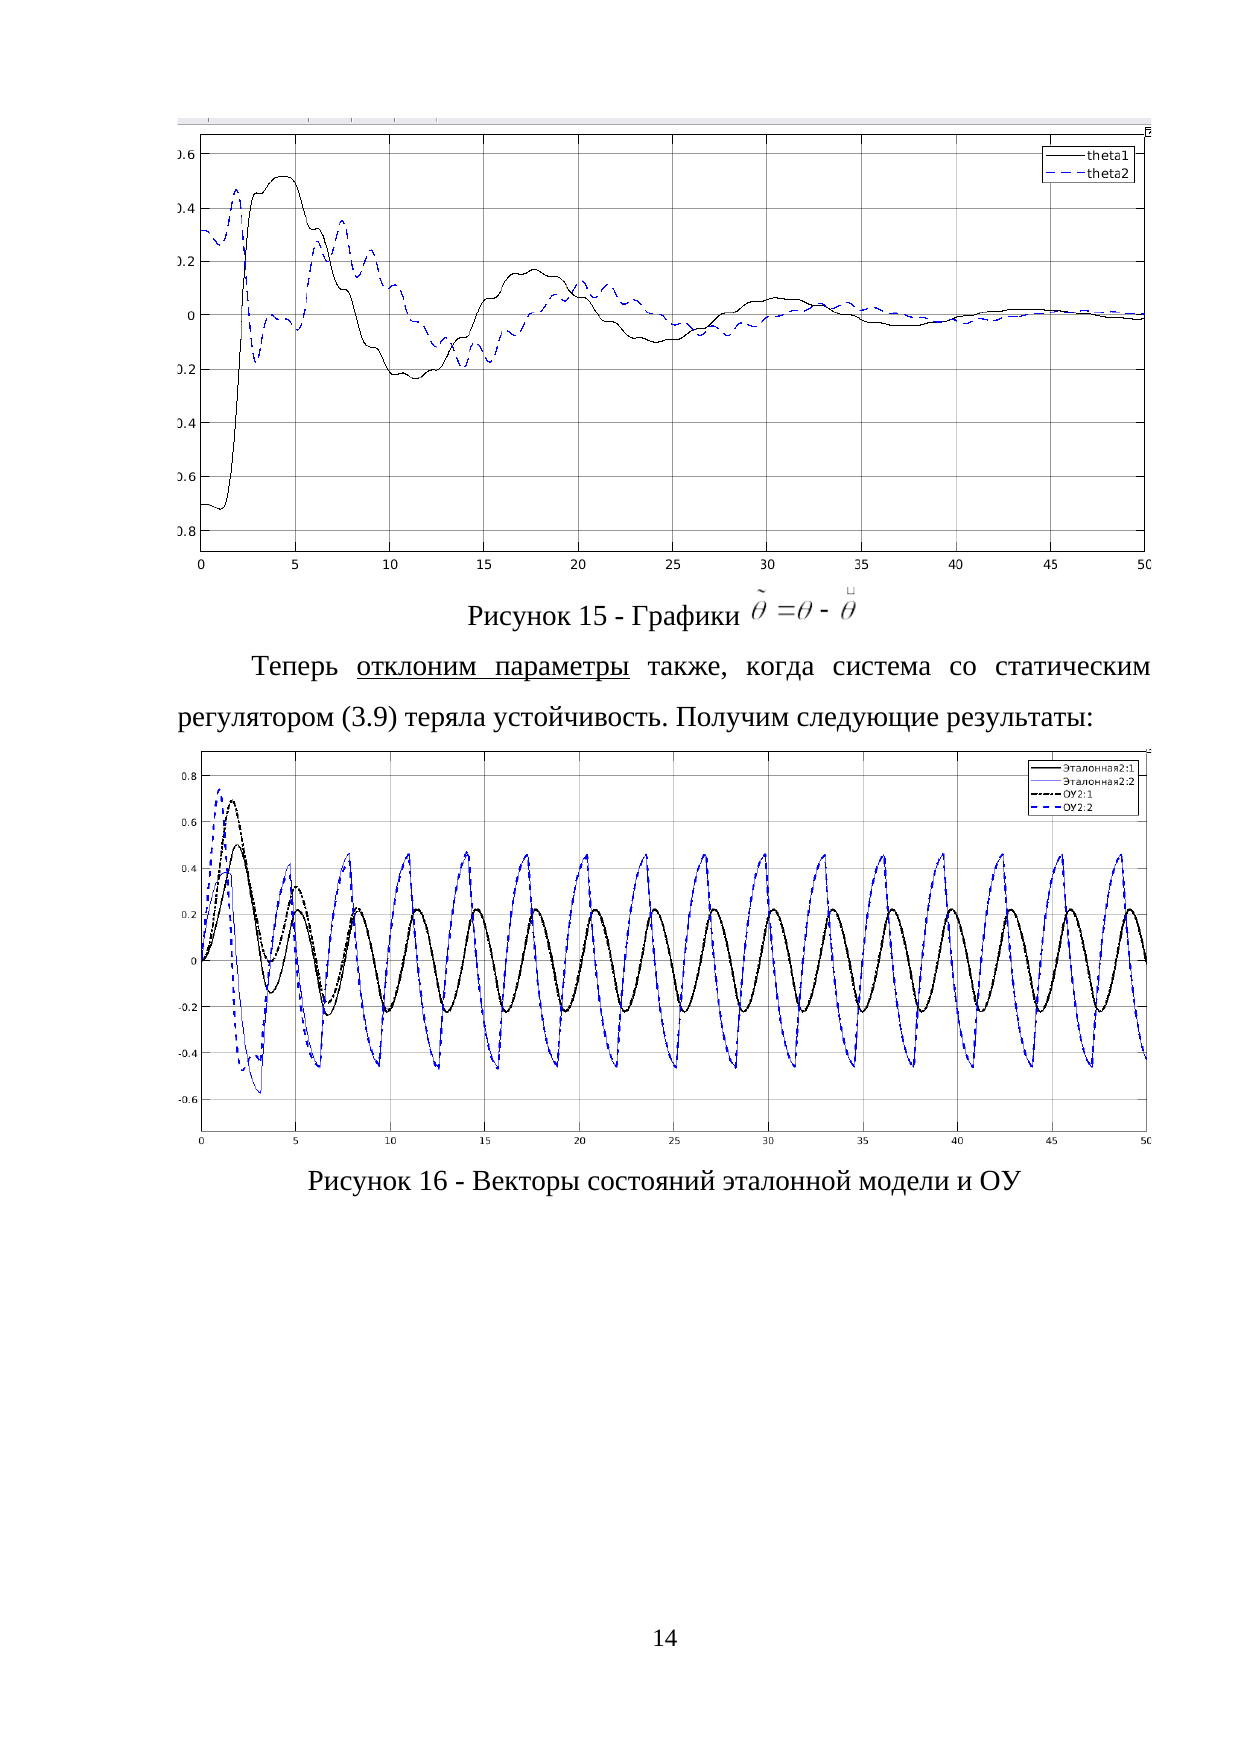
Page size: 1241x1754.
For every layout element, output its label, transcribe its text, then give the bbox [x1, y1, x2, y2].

picture [177, 749, 1152, 1149]
picture [177, 118, 1152, 573]
text Теперь отклоним параметры также, когда система со статическим регулятором (3.9) теряла устойчивость. Получим следующие результаты: [177, 648, 1152, 732]
text Рисунок 16 - Векторы состояний эталонной модели и ОУ [177, 1163, 1152, 1197]
text Рисунок 15 - Графики [177, 587, 1152, 632]
